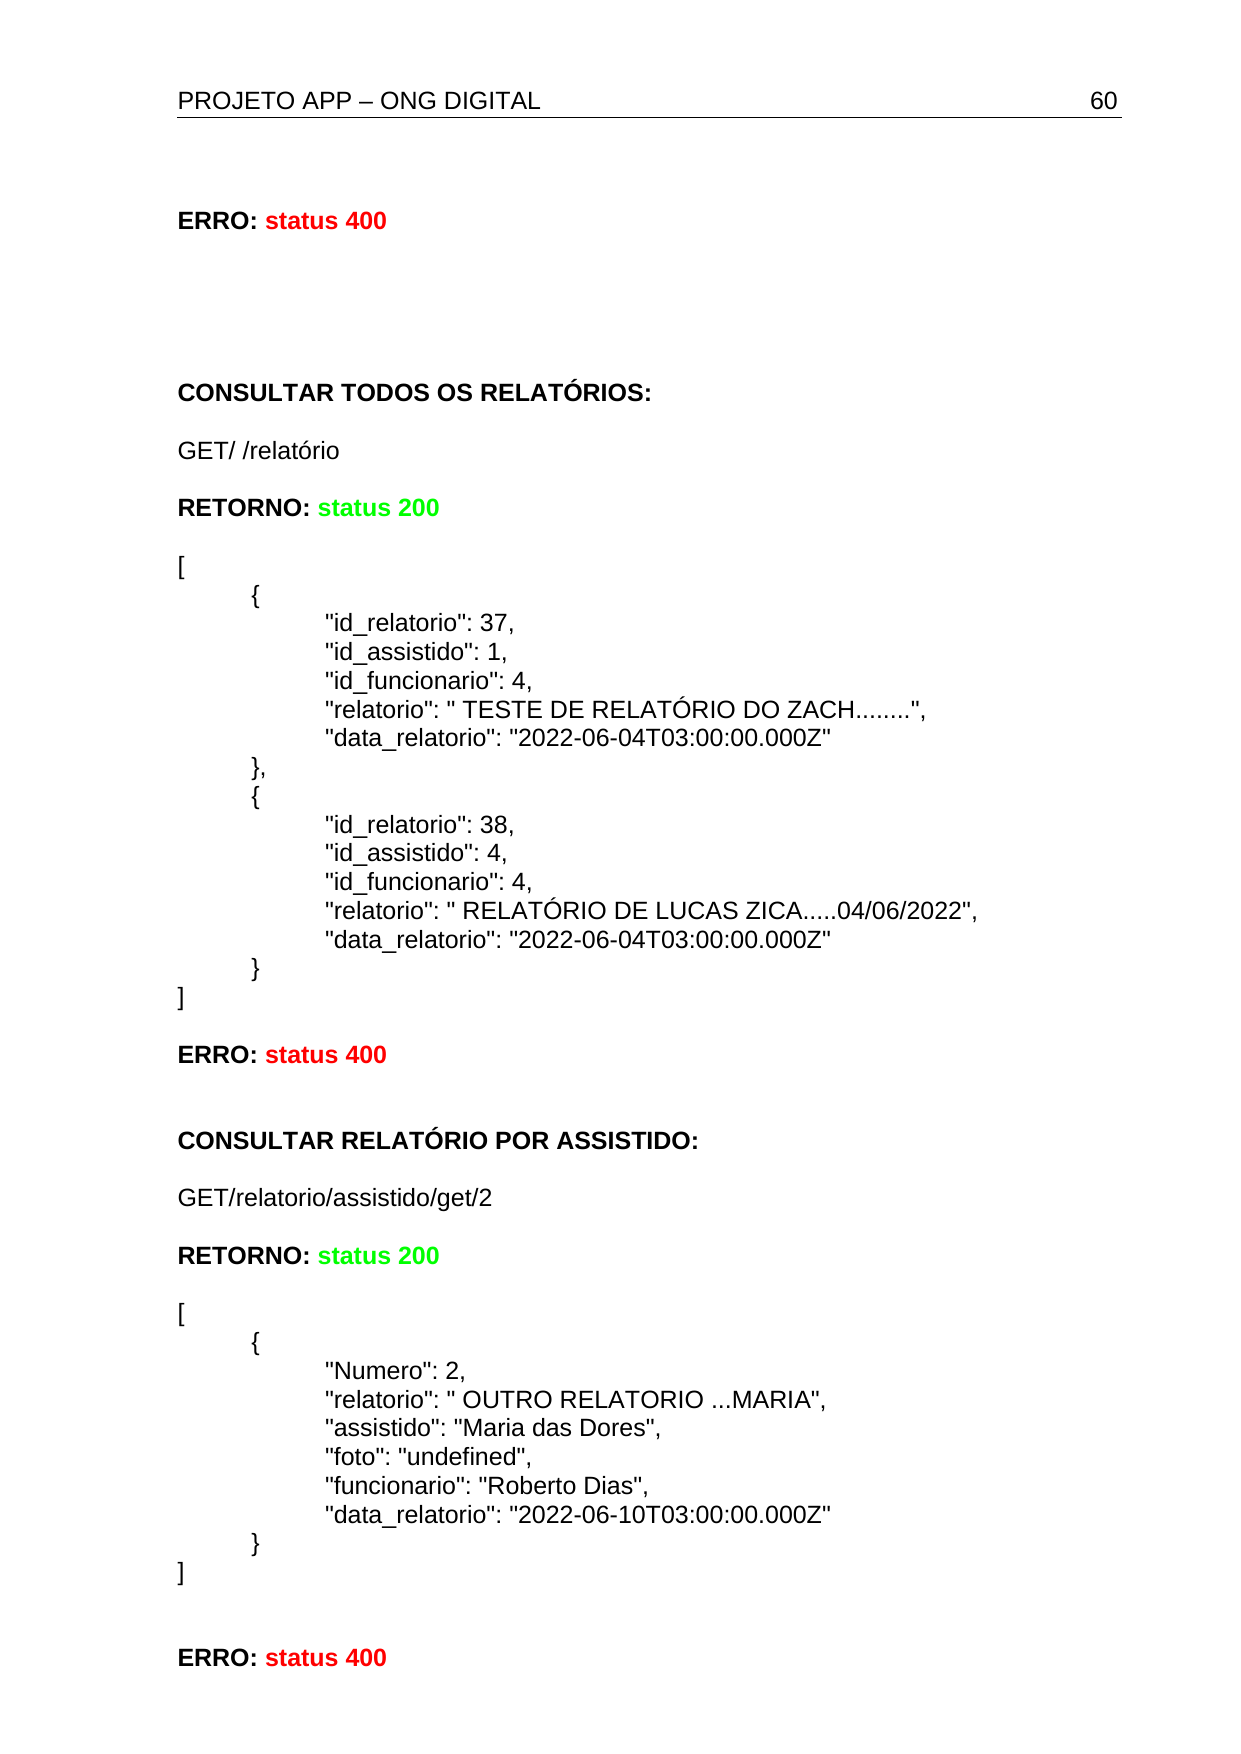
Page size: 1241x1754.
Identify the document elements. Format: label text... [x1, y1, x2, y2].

text ERRO: status 400 [177, 1040, 1122, 1068]
text "id_assistido": 1, [177, 637, 1122, 666]
text "data_relatorio": "2022-06-10T03:00:00.000Z" [177, 1500, 1122, 1528]
text "Numero": 2, [177, 1356, 1122, 1385]
text "assistido": "Maria das Dores", [177, 1413, 1122, 1442]
text ERRO: status 400 [177, 206, 1122, 235]
text "id_funcionario": 4, [177, 666, 1122, 695]
text GET/relatorio/assistido/get/2 [177, 1183, 1122, 1212]
text [ [177, 551, 1122, 580]
text "foto": "undefined", [177, 1442, 1122, 1471]
text "id_relatorio": 37, [177, 608, 1122, 637]
text ERRO: status 400 [177, 1643, 1122, 1672]
text "id_funcionario": 4, [177, 867, 1122, 896]
text GET/ /relatório [177, 436, 1122, 465]
text "id_relatorio": 38, [177, 810, 1122, 838]
text } [177, 953, 1122, 982]
text CONSULTAR TODOS OS RELATÓRIOS: [177, 378, 1122, 407]
text "data_relatorio": "2022-06-04T03:00:00.000Z" [177, 925, 1122, 953]
text ] [177, 982, 1122, 1011]
text { [177, 580, 1122, 608]
text RETORNO: status 200 [177, 1241, 1122, 1270]
text RETORNO: status 200 [177, 493, 1122, 522]
text "relatorio": " RELATÓRIO DE LUCAS ZICA.....04/06/2022", [177, 896, 1122, 925]
text { [177, 1327, 1122, 1356]
text "data_relatorio": "2022-06-04T03:00:00.000Z" [177, 723, 1122, 752]
text "relatorio": " TESTE DE RELATÓRIO DO ZACH........", [177, 695, 1122, 723]
text [ [177, 1298, 1122, 1327]
text "id_assistido": 4, [177, 838, 1122, 867]
text "relatorio": " OUTRO RELATORIO ...MARIA", [177, 1385, 1122, 1413]
text { [177, 781, 1122, 810]
text "funcionario": "Roberto Dias", [177, 1471, 1122, 1500]
text } [177, 1528, 1122, 1557]
text CONSULTAR RELATÓRIO POR ASSISTIDO: [177, 1126, 1122, 1155]
text ] [177, 1557, 1122, 1586]
text }, [177, 752, 1122, 781]
